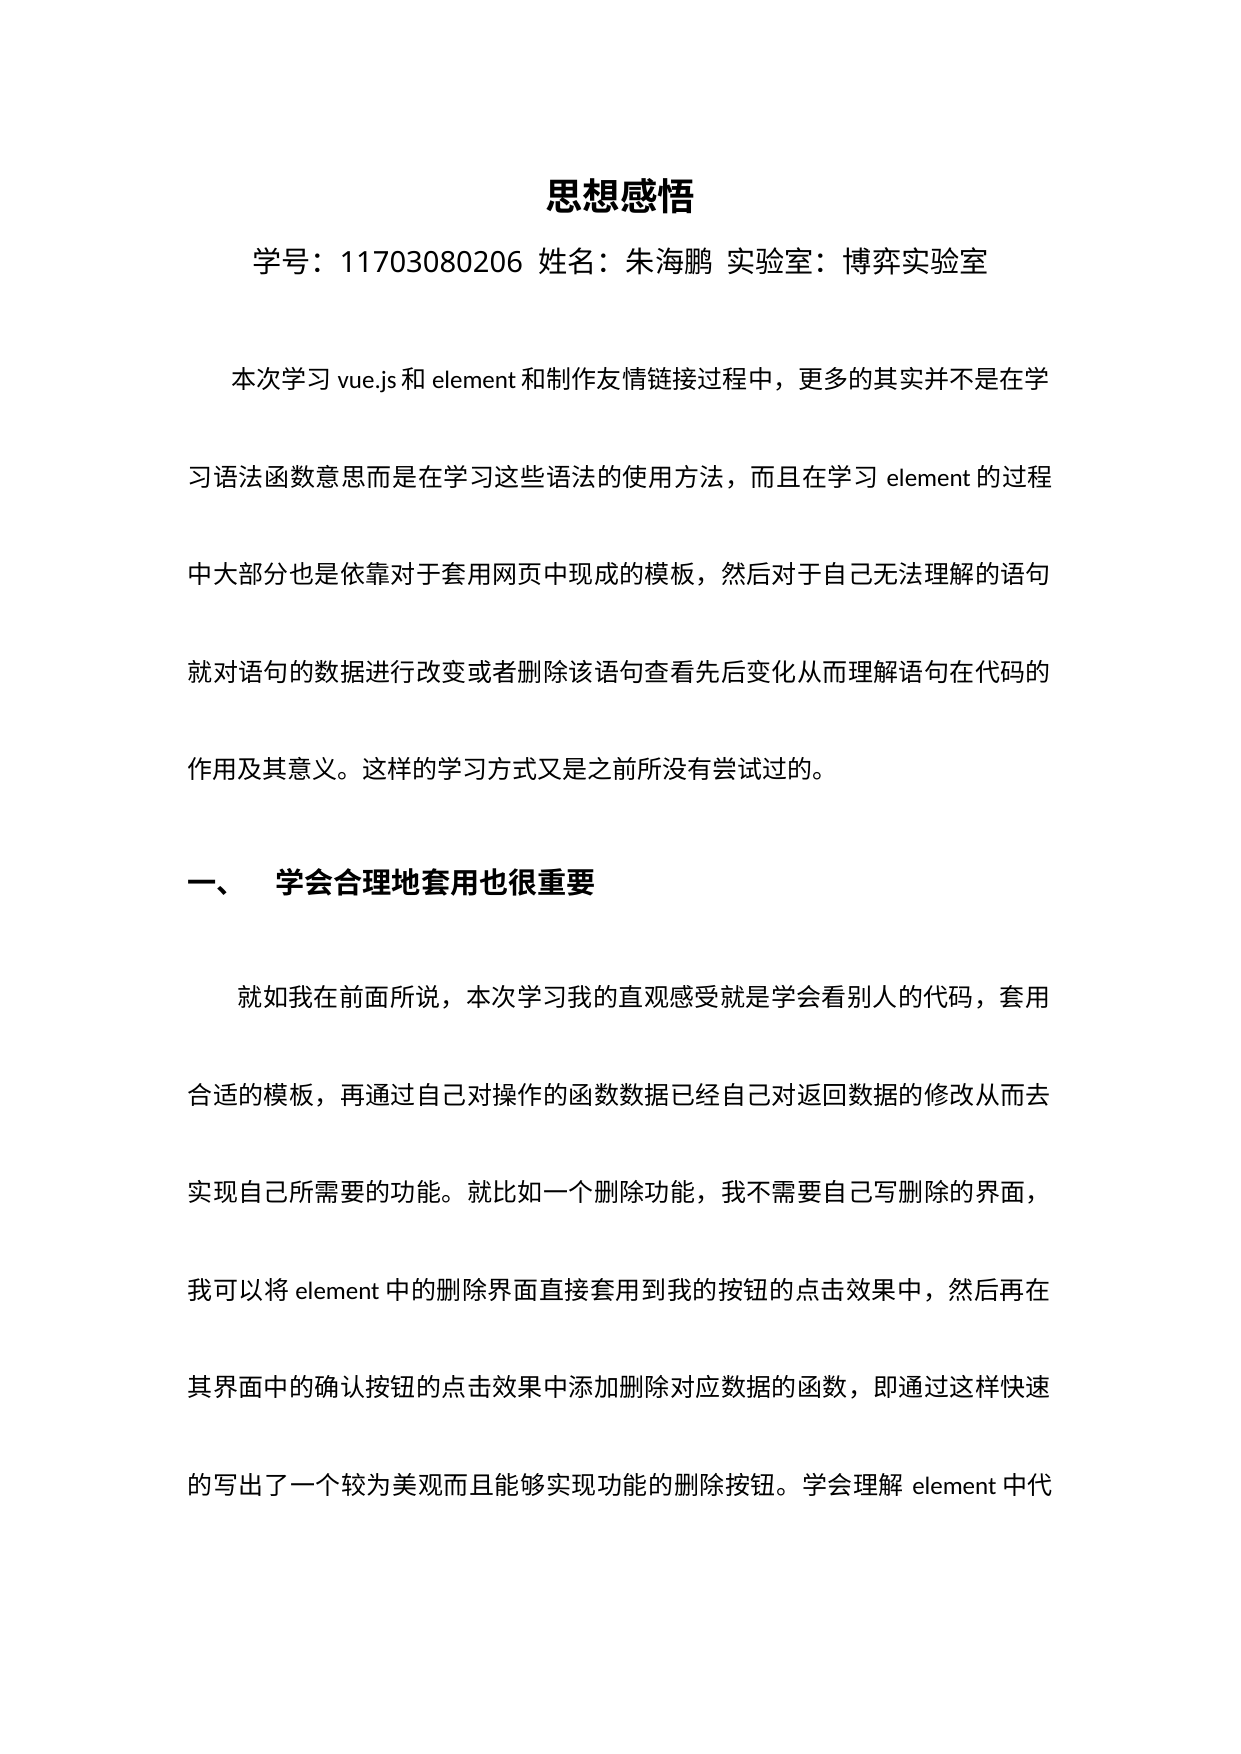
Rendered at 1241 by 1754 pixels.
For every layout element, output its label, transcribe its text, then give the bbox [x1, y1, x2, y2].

text 思想感悟 [187, 162, 1053, 227]
text 本次学习vue.js和element和制作友情链接过程中，更多的其实并不是在学习语法函数意思而是在学习这些语法的使用方法，而且在学习element的过程中大部分也是依靠对于套用网页中现成的模板，然后对于自己无法理解的语句就对语句的数据进行改变或者删除该语句查看先后变化从而理解语句在代码的作用及其意义。这样的学习方式又是之前所没有尝试过的。 [187, 346, 1053, 801]
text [187, 963, 1053, 1516]
text 学号：11703080206 姓名：朱海鹏 实验室：博弈实验室 [187, 227, 1053, 292]
subtitle 学会合理地套用也很重要 [187, 848, 1053, 913]
